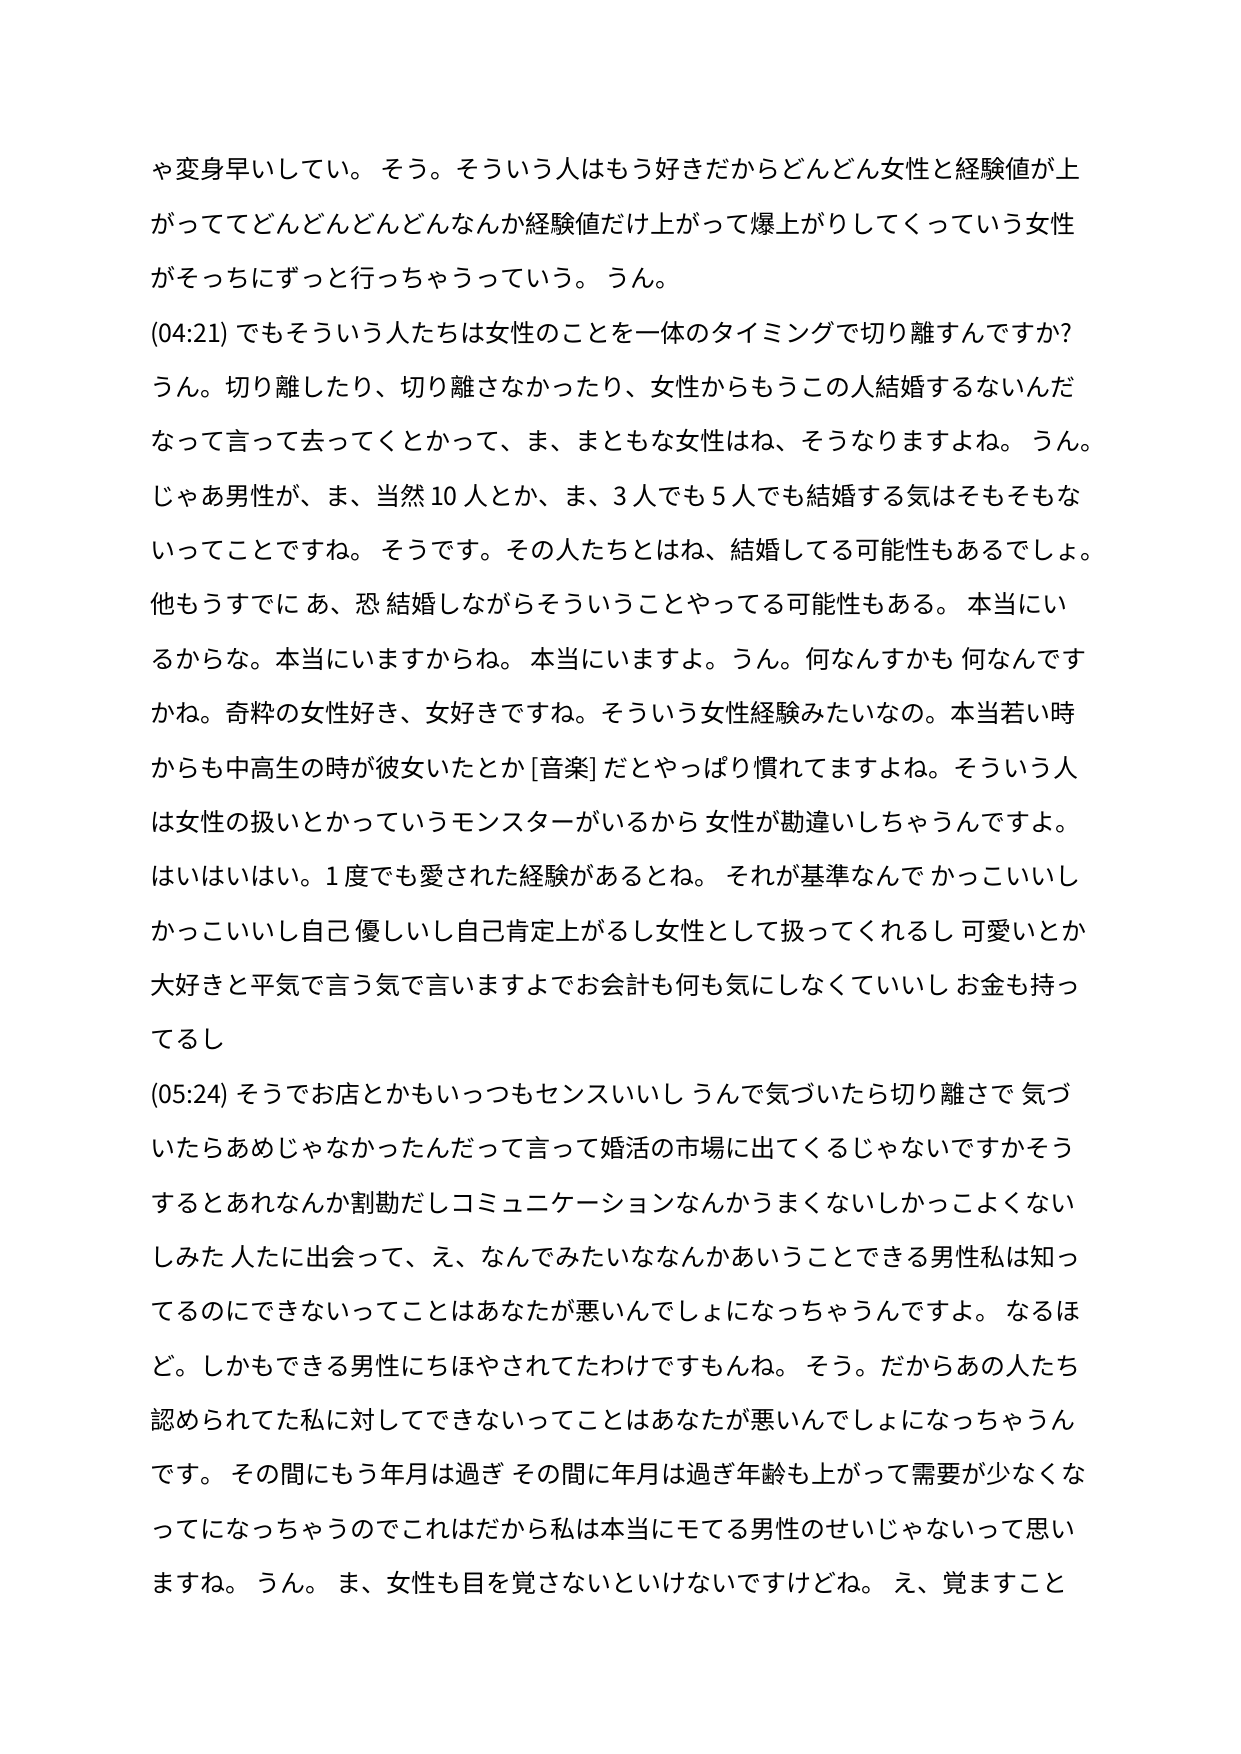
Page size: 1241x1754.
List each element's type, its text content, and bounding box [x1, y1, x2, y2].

text (04:21) でもそういう人たちは女性のことを一体のタイミングで切り離すんですか?うん。切り離したり、切り離さなかったり、女性からもうこの人結婚するないんだなって言って去ってくとかって、ま、まともな女性はね、そうなりますよね。 うん。じゃあ男性が、ま、当然10 人とか、ま、3人でも5 人でも結婚する気はそもそもないってことですね。 そうです。その人たちとはね、結婚してる可能性もあるでしょ。他もうすでに あ、恐 結婚しながらそういうことやってる可能性もある。 本当にいるからな。本当にいますからね。 本当にいますよ。うん。何なんすかも 何なんですかね。奇粋の女性好き、女好きですね。そういう女性経験みたいなの。本当若い時からも中高生の時が彼女いたとか [音楽] だとやっぱり慣れてますよね。そういう人は女性の扱いとかっていうモンスターがいるから 女性が勘違いしちゃうんですよ。 はいはいはい。1 度でも愛された経験があるとね。 それが基準なんで かっこいいしかっこいいし自己 優しいし自己肯定上がるし女性として扱ってくれるし 可愛いとか大好きと平気で言う気で言いますよでお会計も何も気にしなくていいし お金も持ってるし [150, 313, 1090, 1056]
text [150, 150, 1090, 295]
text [150, 1074, 1090, 1600]
